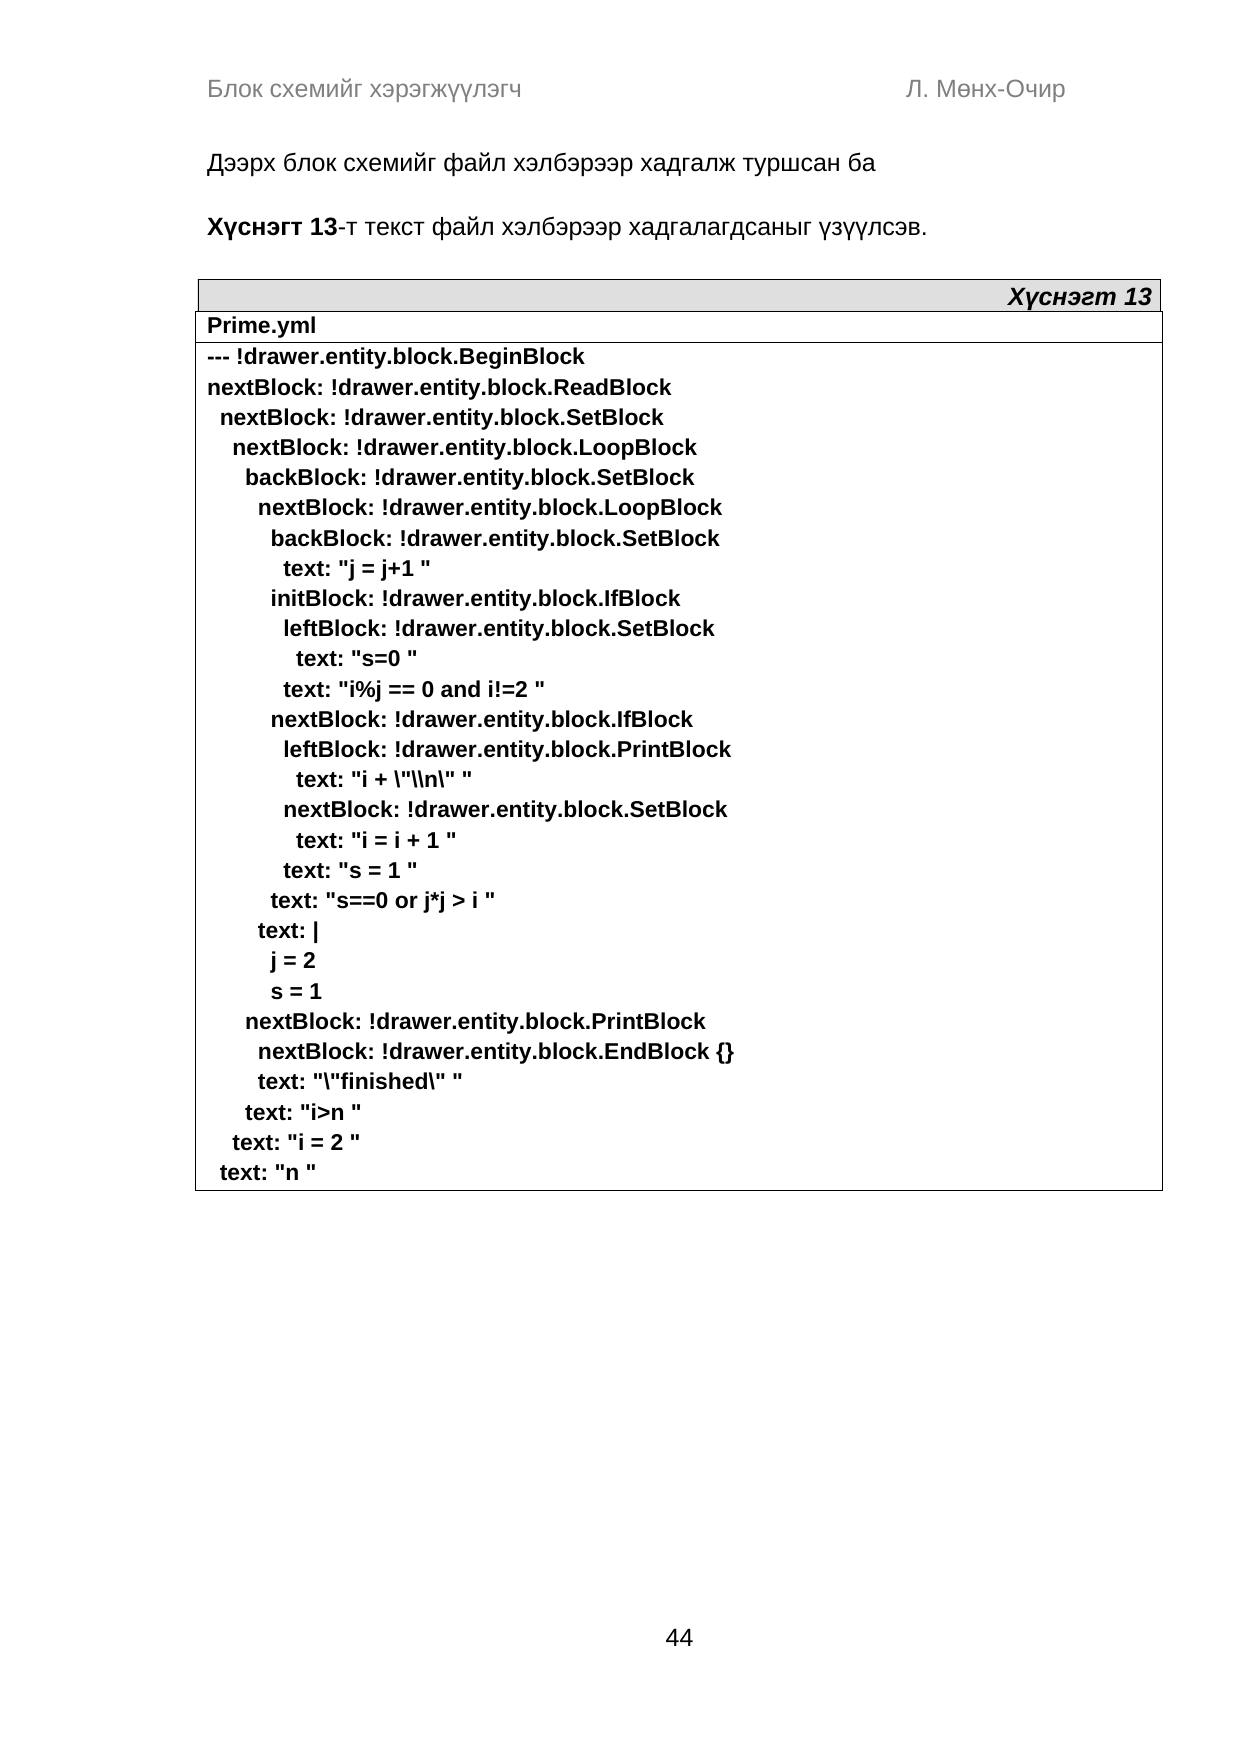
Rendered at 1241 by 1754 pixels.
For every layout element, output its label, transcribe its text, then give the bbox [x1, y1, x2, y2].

table_header Prime.yml [196, 312, 1162, 342]
table_cell --- !drawer.entity.block.BeginBlock nextBlock: !drawer.entity.block.ReadBlock nextBlock: !drawer.entity.block.SetBlock nextBlock: !drawer.entity.block.LoopBlock backBlock: !drawer.entity.block.SetBlock nextBlock: !drawer.entity.block.LoopBlock backBlock: !drawer.entity.block.SetBlock text: "j = j+1 " initBlock: !drawer.entity.block.IfBlock leftBlock: !drawer.entity.block.SetBlock text: "s=0 " text: "i%j == 0 and i!=2 " nextBlock: !drawer.entity.block.IfBlock leftBlock: !drawer.entity.block.PrintBlock text: "i + \"\\n\" " nextBlock: !drawer.entity.block.SetBlock text: "i = i + 1 " text: "s = 1 " text: "s==0 or j*j > i " text: | j = 2 s = 1 nextBlock: !drawer.entity.block.PrintBlock nextBlock: !drawer.entity.block.EndBlock {} text: "\"finished\" " text: "i>n " text: "i = 2 " text: "n " [196, 343, 1162, 1189]
text Дээрх блок схемийг файл хэлбэрээр хадгалж туршсан ба [207, 148, 1152, 176]
text Хүснэгт 13-т текст файл хэлбэрээр хадгалагдсаныг үзүүлсэв. [207, 212, 1152, 240]
